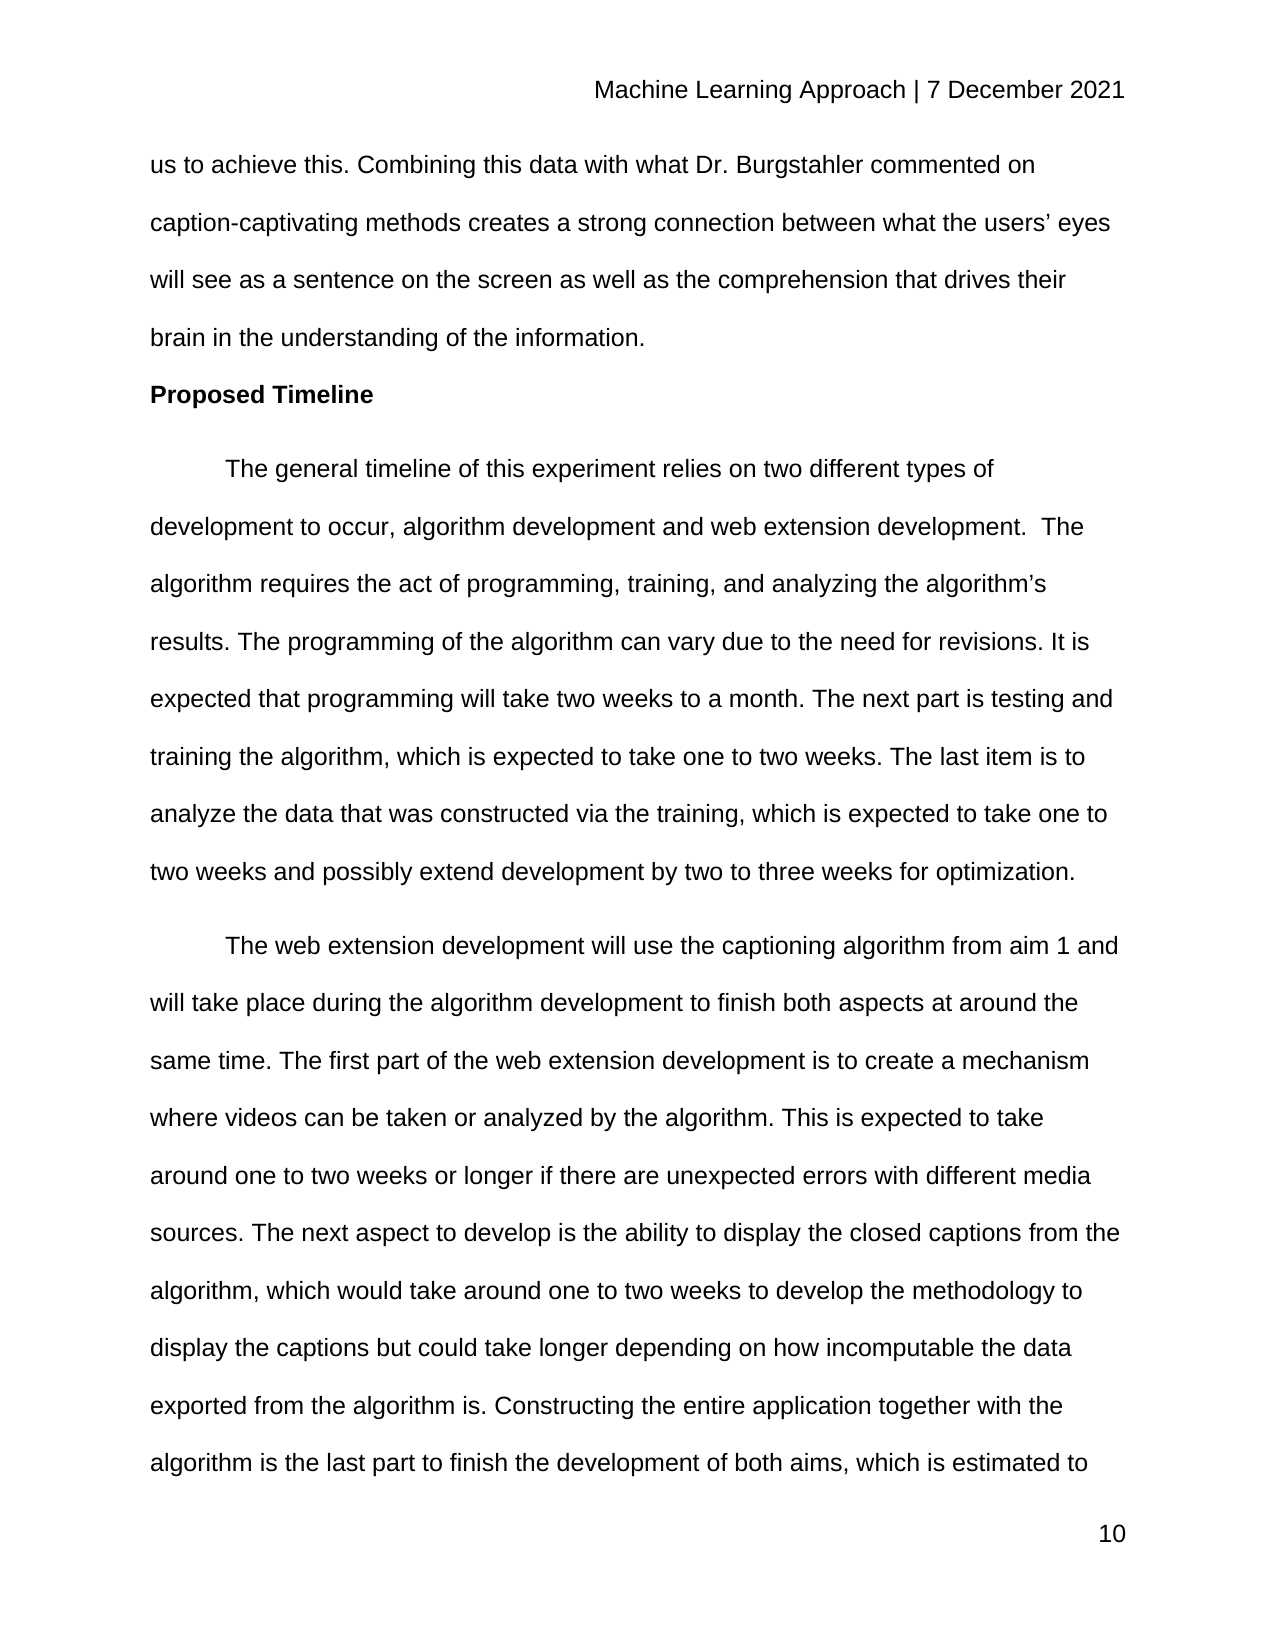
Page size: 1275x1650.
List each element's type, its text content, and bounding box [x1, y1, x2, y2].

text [150, 931, 1125, 1477]
text The general timeline of this experiment relies on two different types of development to occur, algorithm development and web extension development. The algorithm requires the act of programming, training, and analyzing the algorithm’s results. The programming of the algorithm can vary due to the need for revisions. It is expected that programming will take two weeks to a month. The next part is testing and training the algorithm, which is expected to take one to two weeks. The last item is to analyze the data that was constructed via the training, which is expected to take one to two weeks and possibly extend development by two to three weeks for optimization. [150, 454, 1125, 885]
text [150, 150, 1125, 351]
text Proposed Timeline [150, 380, 1125, 409]
